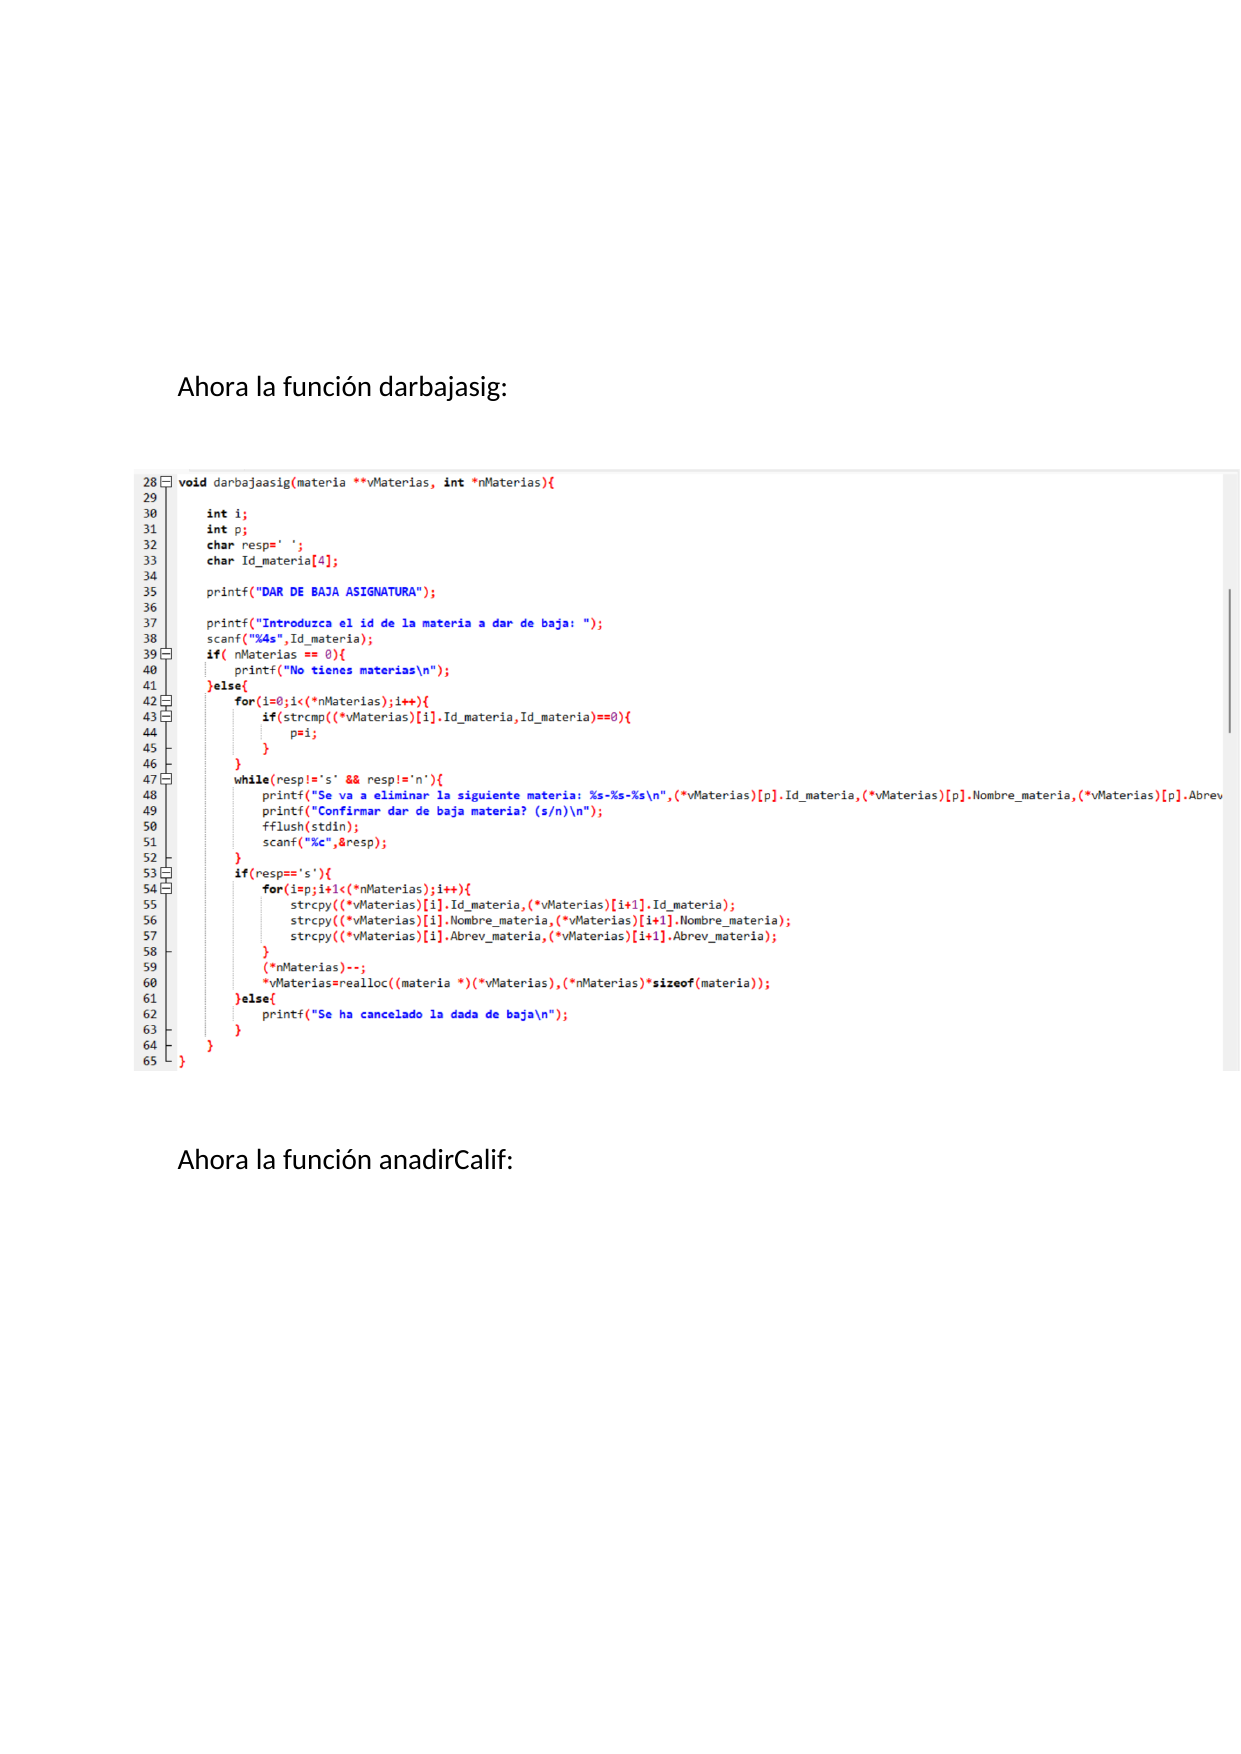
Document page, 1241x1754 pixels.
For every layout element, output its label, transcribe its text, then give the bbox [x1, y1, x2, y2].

text Ahora la función anadirCalif: [177, 1141, 1063, 1177]
text Ahora la función darbajasig: [177, 368, 1063, 404]
picture [133, 469, 1240, 1071]
